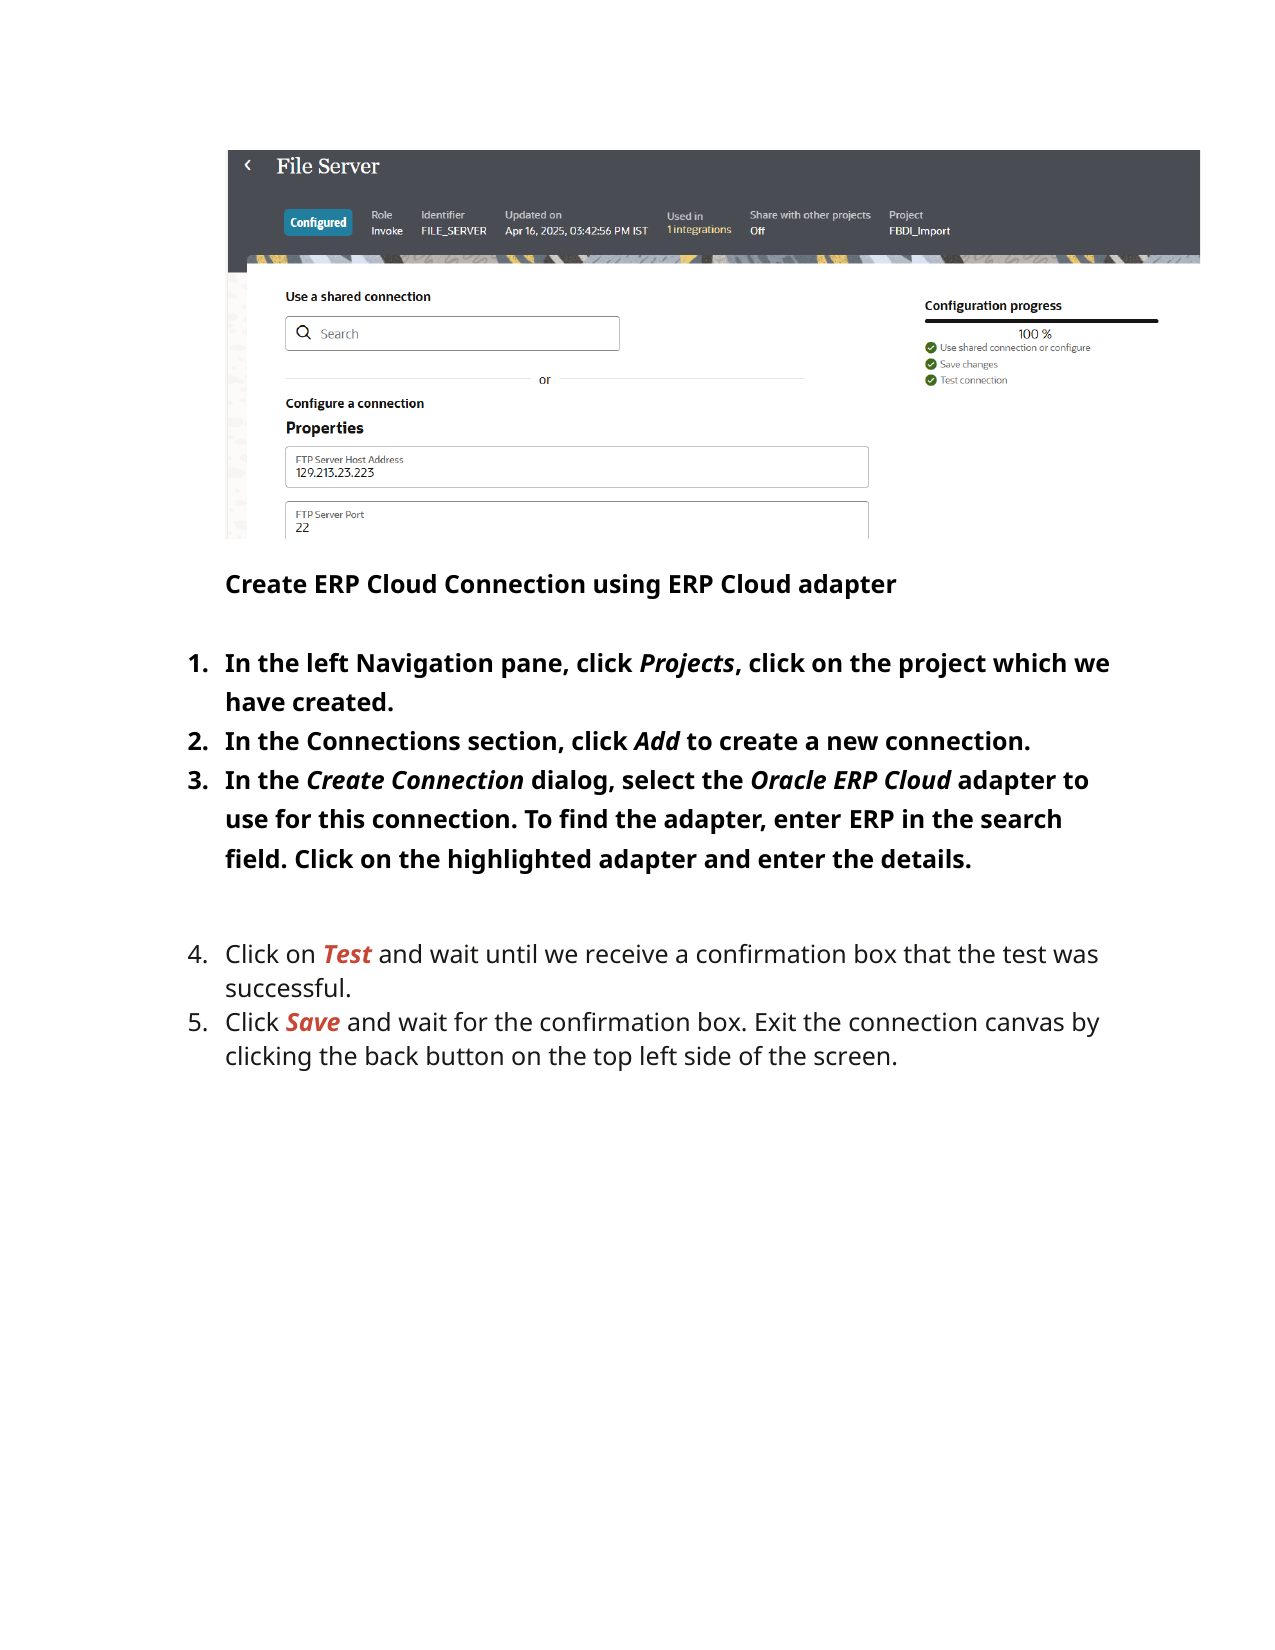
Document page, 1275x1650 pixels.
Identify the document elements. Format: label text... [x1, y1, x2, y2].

picture [225, 150, 1200, 539]
list Create ERP Cloud Connection using ERP Cloud adapter [225, 567, 1125, 601]
list In the Create Connection dialog, select the Oracle ERP Cloud adapter to use for this connection. To find the adapter, enter ERP in the search field. Click on the highlighted adapter and enter the details. [187, 763, 1125, 875]
list Click on Test and wait until we receive a confirmation box that the test was successful. [187, 936, 1125, 1004]
list Click Save and wait for the confirmation box. Exit the connection canvas by clicking the back button on the top left side of the screen. [187, 1004, 1125, 1073]
list In the Connections section, click Add to create a new connection. [187, 724, 1125, 758]
list In the left Navigation pane, click Projects, click on the project which we have created. [187, 646, 1125, 719]
